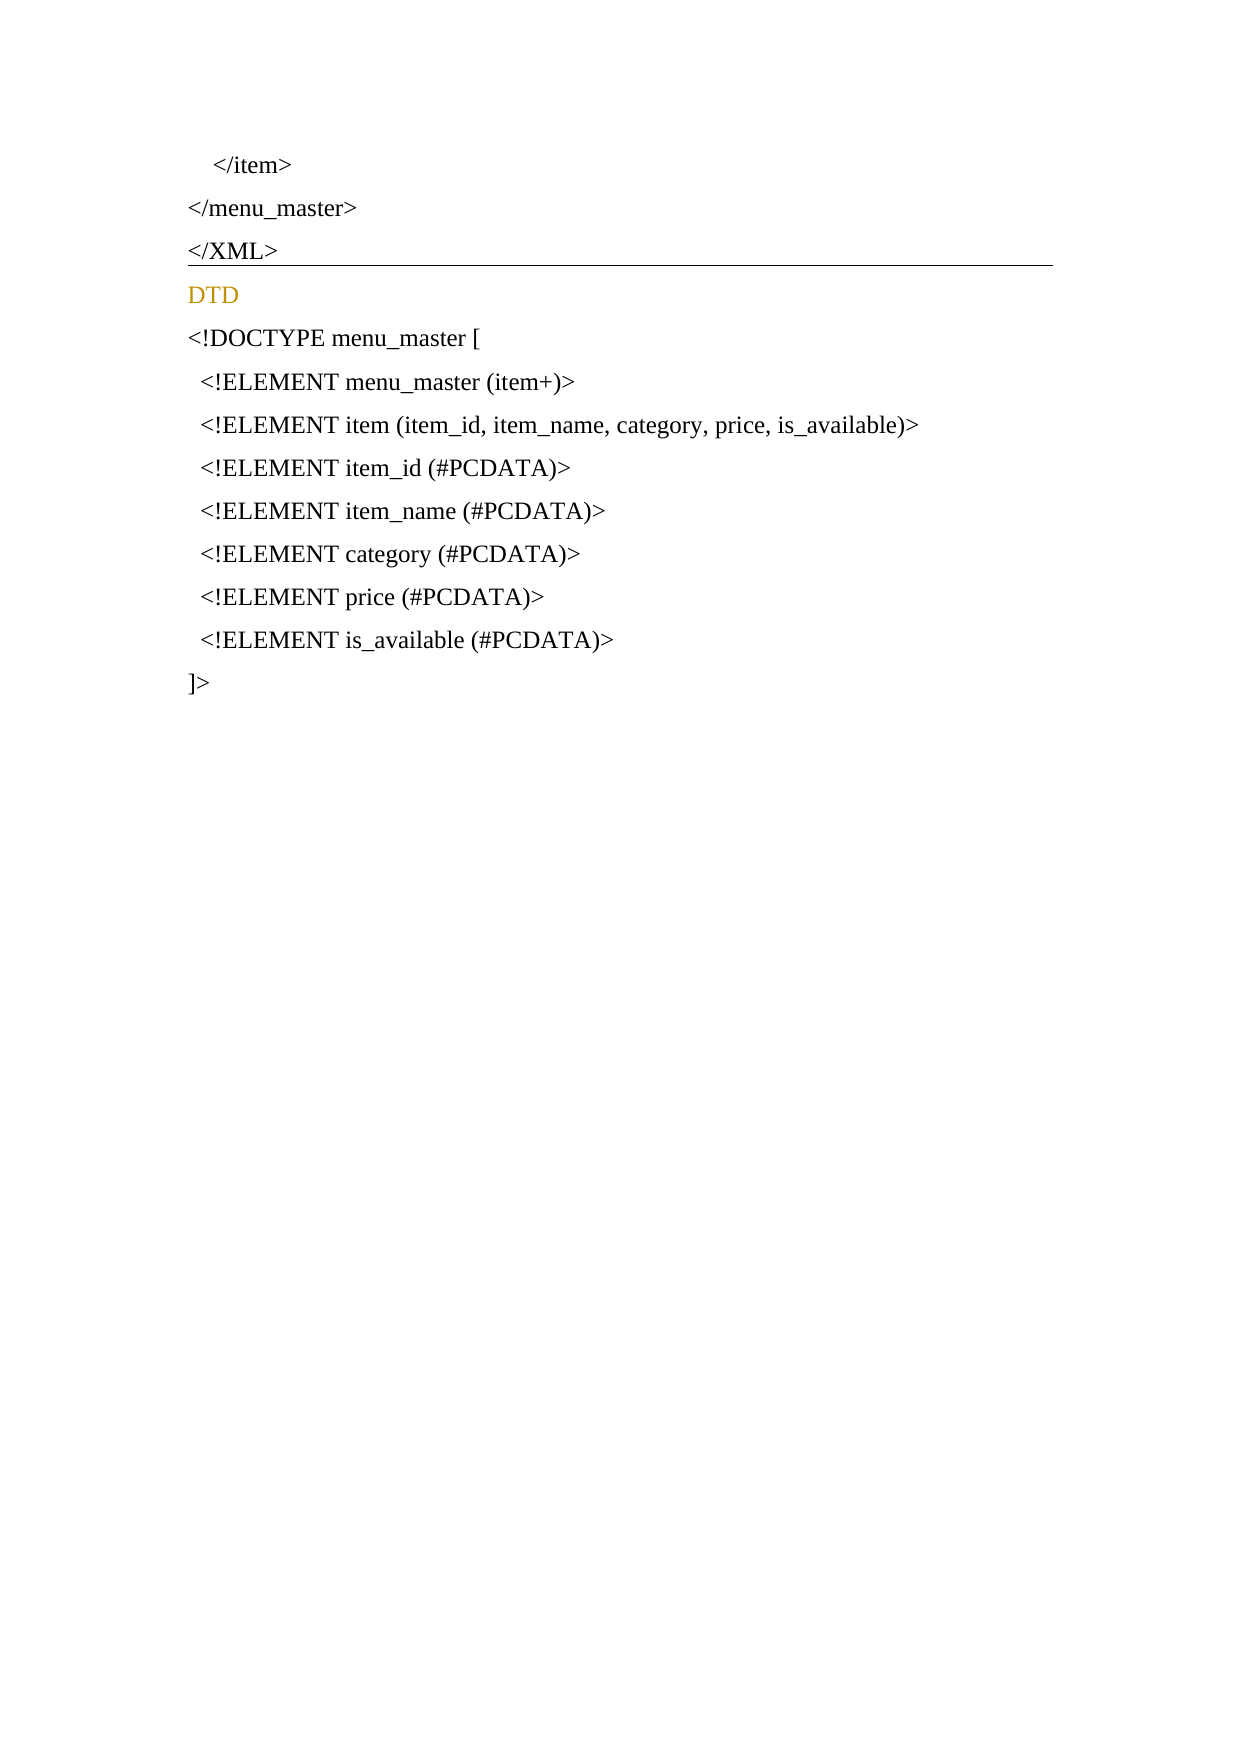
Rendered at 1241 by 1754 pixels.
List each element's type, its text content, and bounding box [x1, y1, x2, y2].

list <!ELEMENT item_name (#PCDATA)> [187, 496, 1053, 525]
list </item> [187, 150, 1053, 179]
list DTD [187, 280, 1053, 309]
list <!ELEMENT item_id (#PCDATA)> [187, 453, 1053, 482]
list <!ELEMENT item (item_id, item_name, category, price, is_available)> [187, 410, 1053, 438]
list <!ELEMENT price (#PCDATA)> [187, 582, 1053, 611]
list <!ELEMENT is_available (#PCDATA)> [187, 625, 1053, 654]
list </menu_master> [187, 193, 1053, 222]
list <!DOCTYPE menu_master [ [187, 323, 1053, 352]
list <!ELEMENT menu_master (item+)> [187, 367, 1053, 395]
list ]> [187, 668, 1053, 697]
list </XML> [187, 236, 1053, 266]
list <!ELEMENT category (#PCDATA)> [187, 539, 1053, 568]
